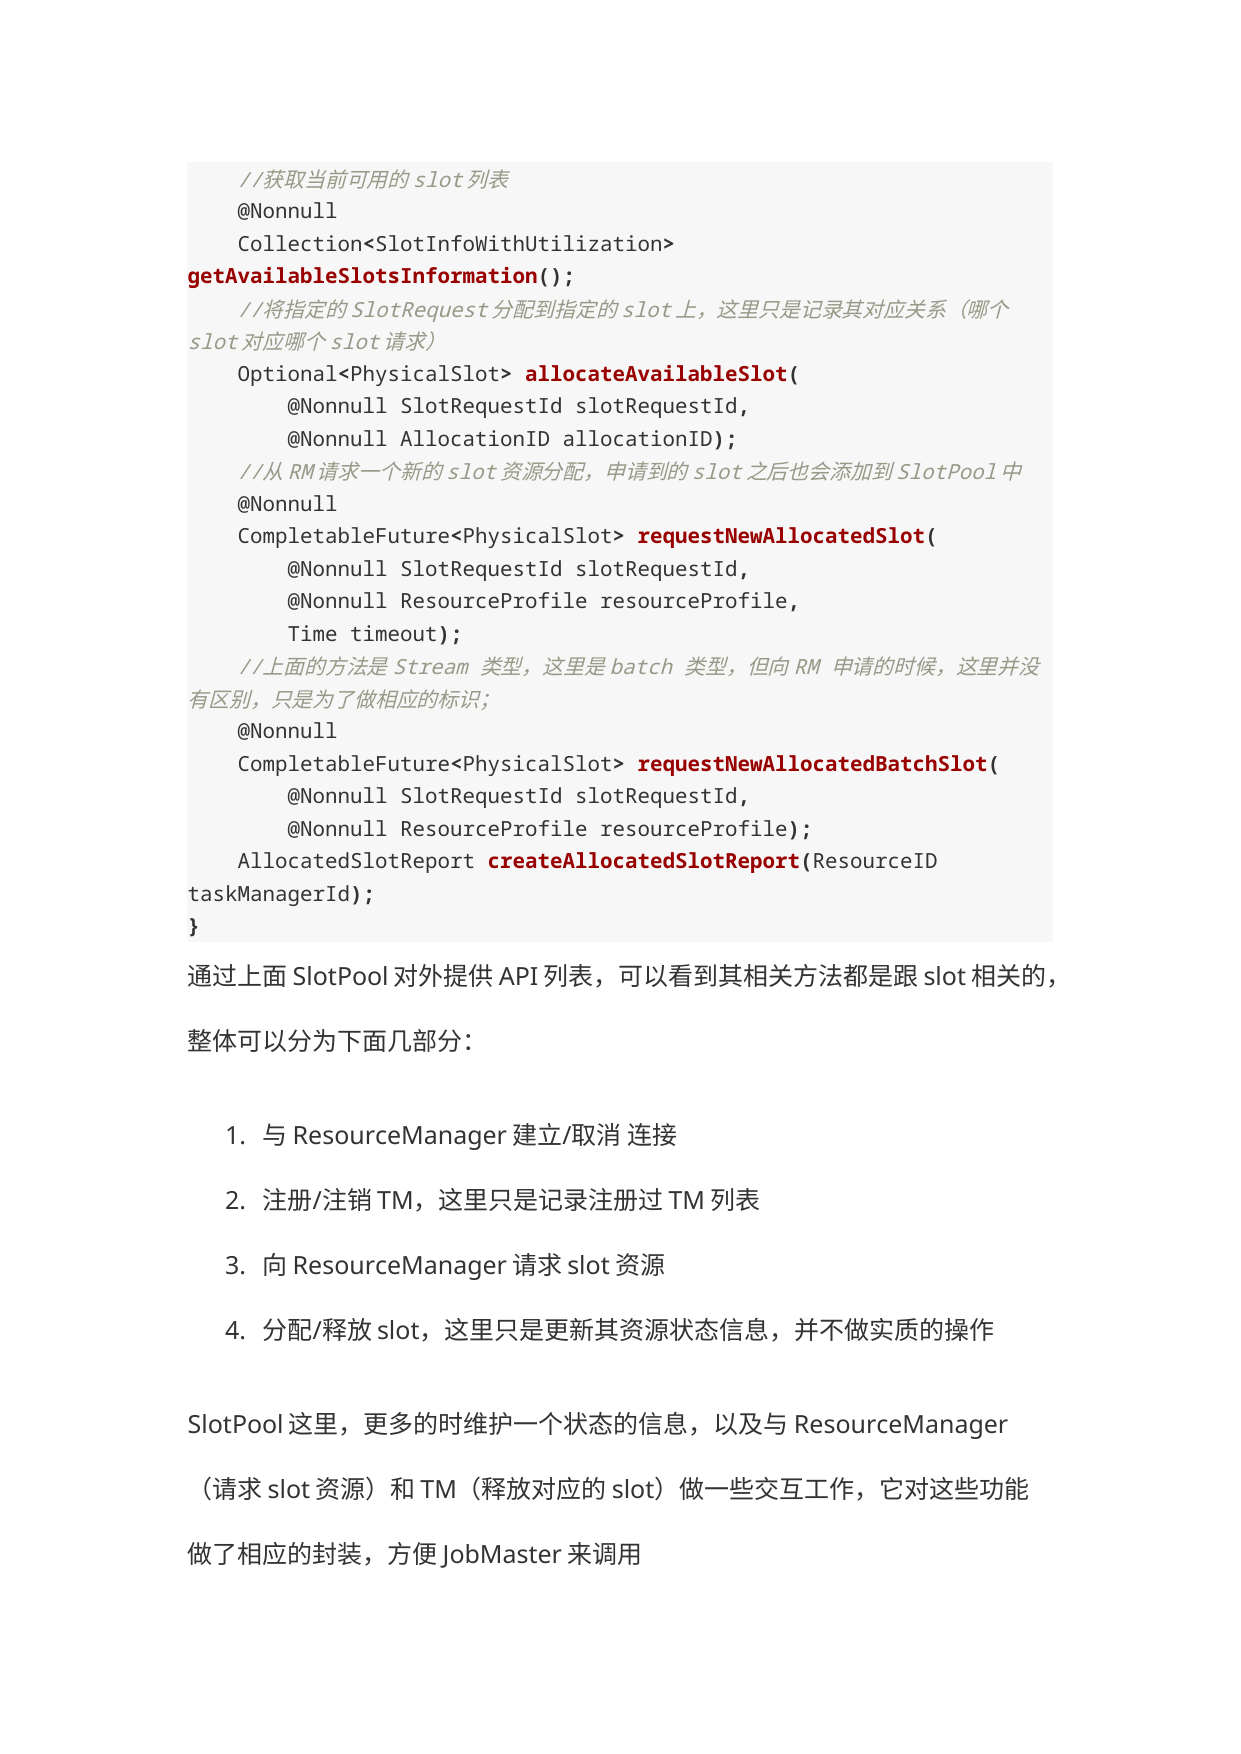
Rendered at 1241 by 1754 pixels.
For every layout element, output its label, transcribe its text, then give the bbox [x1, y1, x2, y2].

text //上面的方法是 Stream 类型，这里是 batch 类型，但向 RM 申请的时候，这里并没有区别，只是为了做相应的标识； [187, 649, 1053, 714]
text @Nonnull SlotRequestId slotRequestId, [187, 552, 1053, 584]
text @Nonnull [187, 714, 1053, 747]
text Optional<PhysicalSlot> allocateAvailableSlot( [187, 357, 1053, 389]
text @Nonnull SlotRequestId slotRequestId, [187, 389, 1053, 422]
text @Nonnull [187, 487, 1053, 519]
list 分配/释放slot，这里只是更新其资源状态信息，并不做实质的操作 [225, 1296, 1053, 1361]
text @Nonnull ResourceProfile resourceProfile); [187, 812, 1053, 844]
text //获取当前可用的slot列表 [187, 162, 1053, 194]
text } [187, 909, 1053, 942]
text Time timeout); [187, 617, 1053, 649]
text //将指定的SlotRequest分配到指定的slot上，这里只是记录其对应关系（哪个slot对应哪个slot请求） [187, 292, 1053, 357]
text @Nonnull [187, 194, 1053, 227]
list 向ResourceManager请求slot资源 [225, 1231, 1053, 1296]
text @Nonnull AllocationID allocationID); [187, 422, 1053, 454]
text //从RM请求一个新的slot资源分配，申请到的slot之后也会添加到SlotPool中 [187, 454, 1053, 487]
text Collection<SlotInfoWithUtilization> getAvailableSlotsInformation(); [187, 227, 1053, 292]
text CompletableFuture<PhysicalSlot> requestNewAllocatedBatchSlot( [187, 747, 1053, 779]
text CompletableFuture<PhysicalSlot> requestNewAllocatedSlot( [187, 519, 1053, 552]
text @Nonnull SlotRequestId slotRequestId, [187, 779, 1053, 812]
text SlotPool这里，更多的时维护一个状态的信息，以及与ResourceManager（请求slot资源）和TM（释放对应的slot）做一些交互工作，它对这些功能做了相应的封装，方便JobMaster来调用 [187, 1390, 1053, 1585]
text 通过上面SlotPool对外提供API列表，可以看到其相关方法都是跟slot相关的，整体可以分为下面几部分： [187, 942, 1053, 1072]
list 注册/注销TM，这里只是记录注册过TM列表 [225, 1166, 1053, 1231]
text AllocatedSlotReport createAllocatedSlotReport(ResourceID taskManagerId); [187, 844, 1053, 909]
list 与ResourceManager建立/取消 连接 [225, 1101, 1053, 1166]
text @Nonnull ResourceProfile resourceProfile, [187, 584, 1053, 617]
